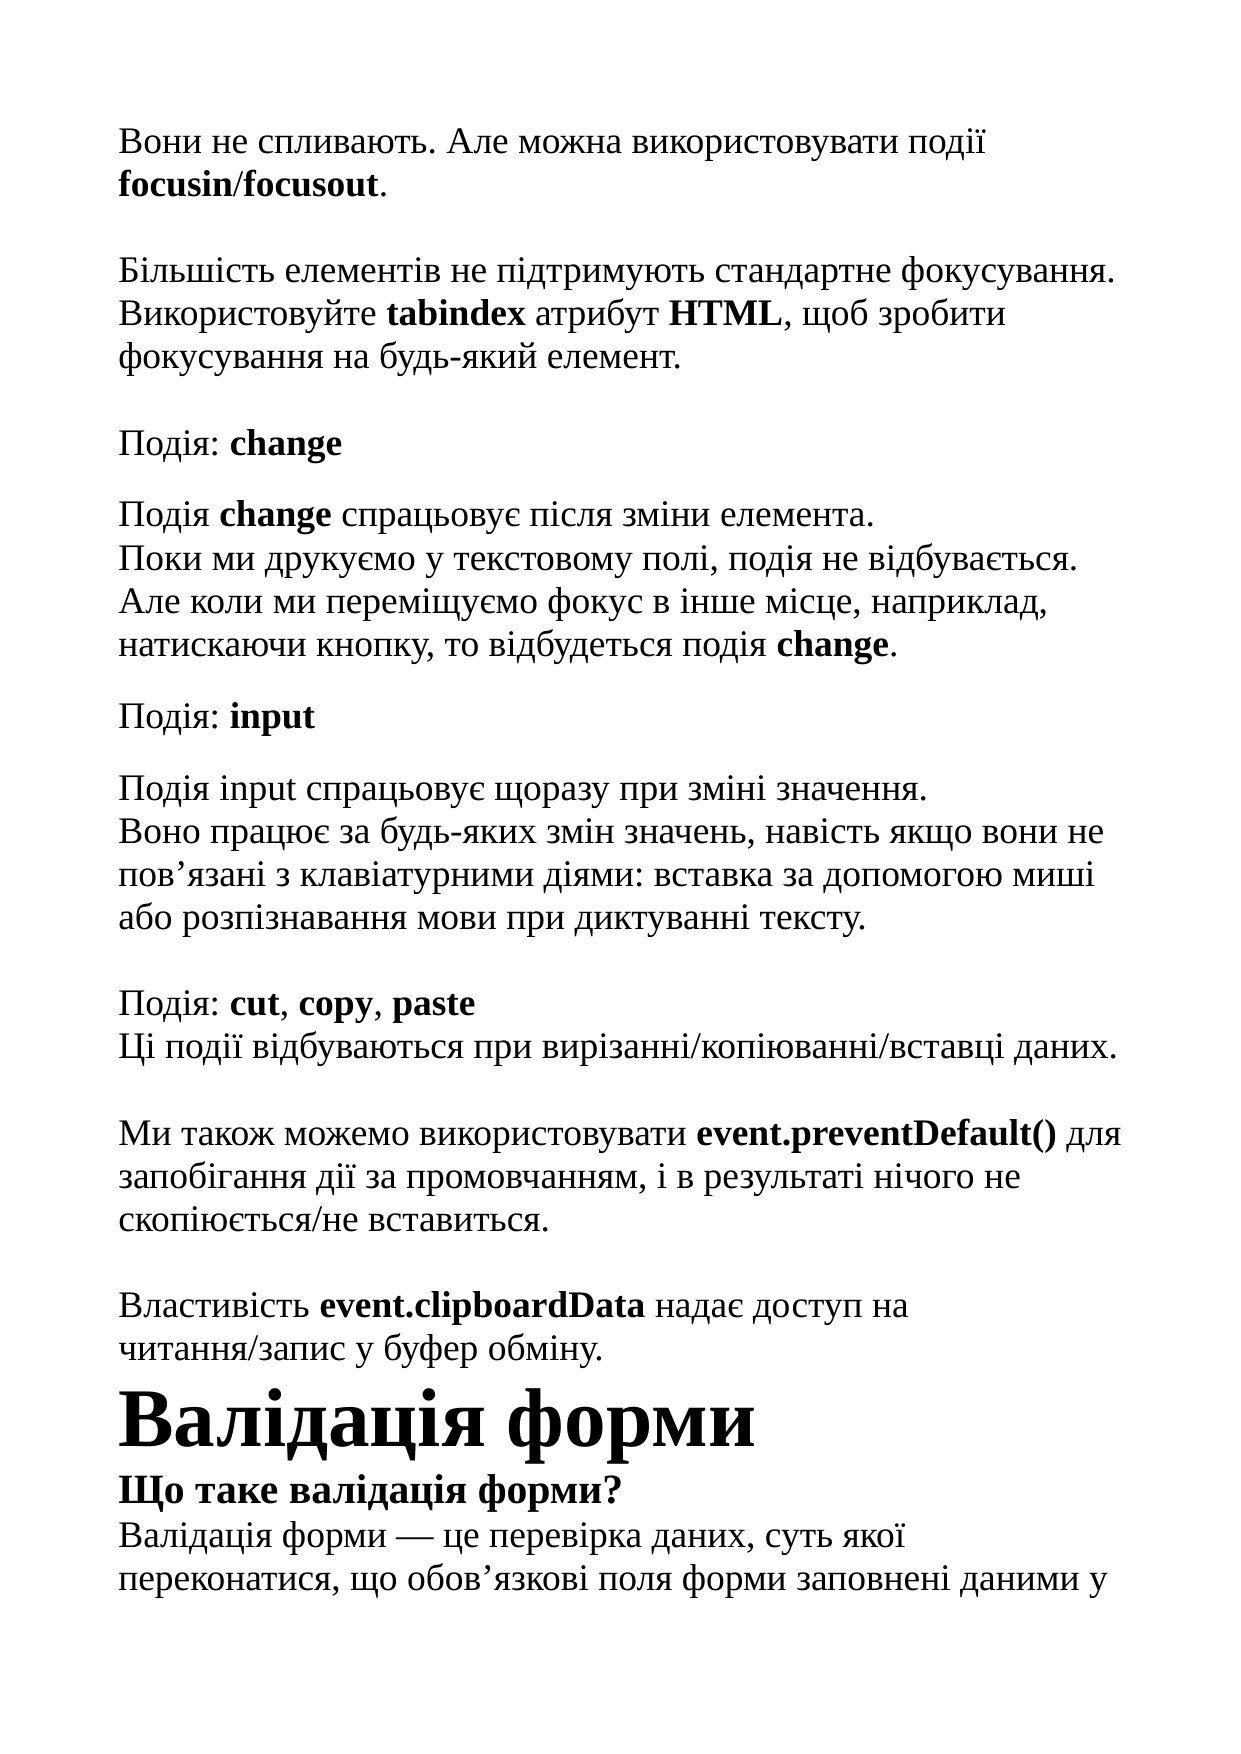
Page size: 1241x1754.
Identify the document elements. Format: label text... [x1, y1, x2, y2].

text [118, 1512, 1122, 1599]
text Подія input спрацьовує щоразу при зміні значення. [118, 765, 1122, 808]
text Поки ми друкуємо у текстовому полі, подія не відбувається. Але коли ми переміщуємо фокус в інше місце, наприклад, натискаючи кнопку, то відбудеться подія change. [118, 535, 1122, 664]
text Ми також можемо використовувати event.preventDefault() для запобігання дії за промовчанням, і в результаті нічого не скопіюється/не вставиться. [118, 1110, 1122, 1239]
text Ці події відбуваються при вирізанні/копіюванні/вставці даних. [118, 1024, 1122, 1067]
text Валідація форми [118, 1369, 1122, 1464]
text Вони не спливають. Але можна використовувати події focusin/focusout. [118, 118, 1122, 204]
text Що таке валідація форми? [118, 1464, 1122, 1512]
text Властивість event.clipboardData надає доступ на читання/запис у буфер обміну. [118, 1282, 1122, 1369]
text Подія: change [118, 420, 1122, 463]
text Подія: input [118, 693, 1122, 736]
text Подія change спрацьовує після зміни елемента. [118, 492, 1122, 535]
text Більшість елементів не підтримують стандартне фокусування. Використовуйте tabindex атрибут HTML, щоб зробити фокусування на будь-який елемент. [118, 247, 1122, 377]
text Подія: cut, copy, paste [118, 981, 1122, 1024]
text Воно працює за будь-яких змін значень, навість якщо вони не пов’язані з клавіатурними діями: вставка за допомогою миші або розпізнавання мови при диктуванні тексту. [118, 808, 1122, 937]
